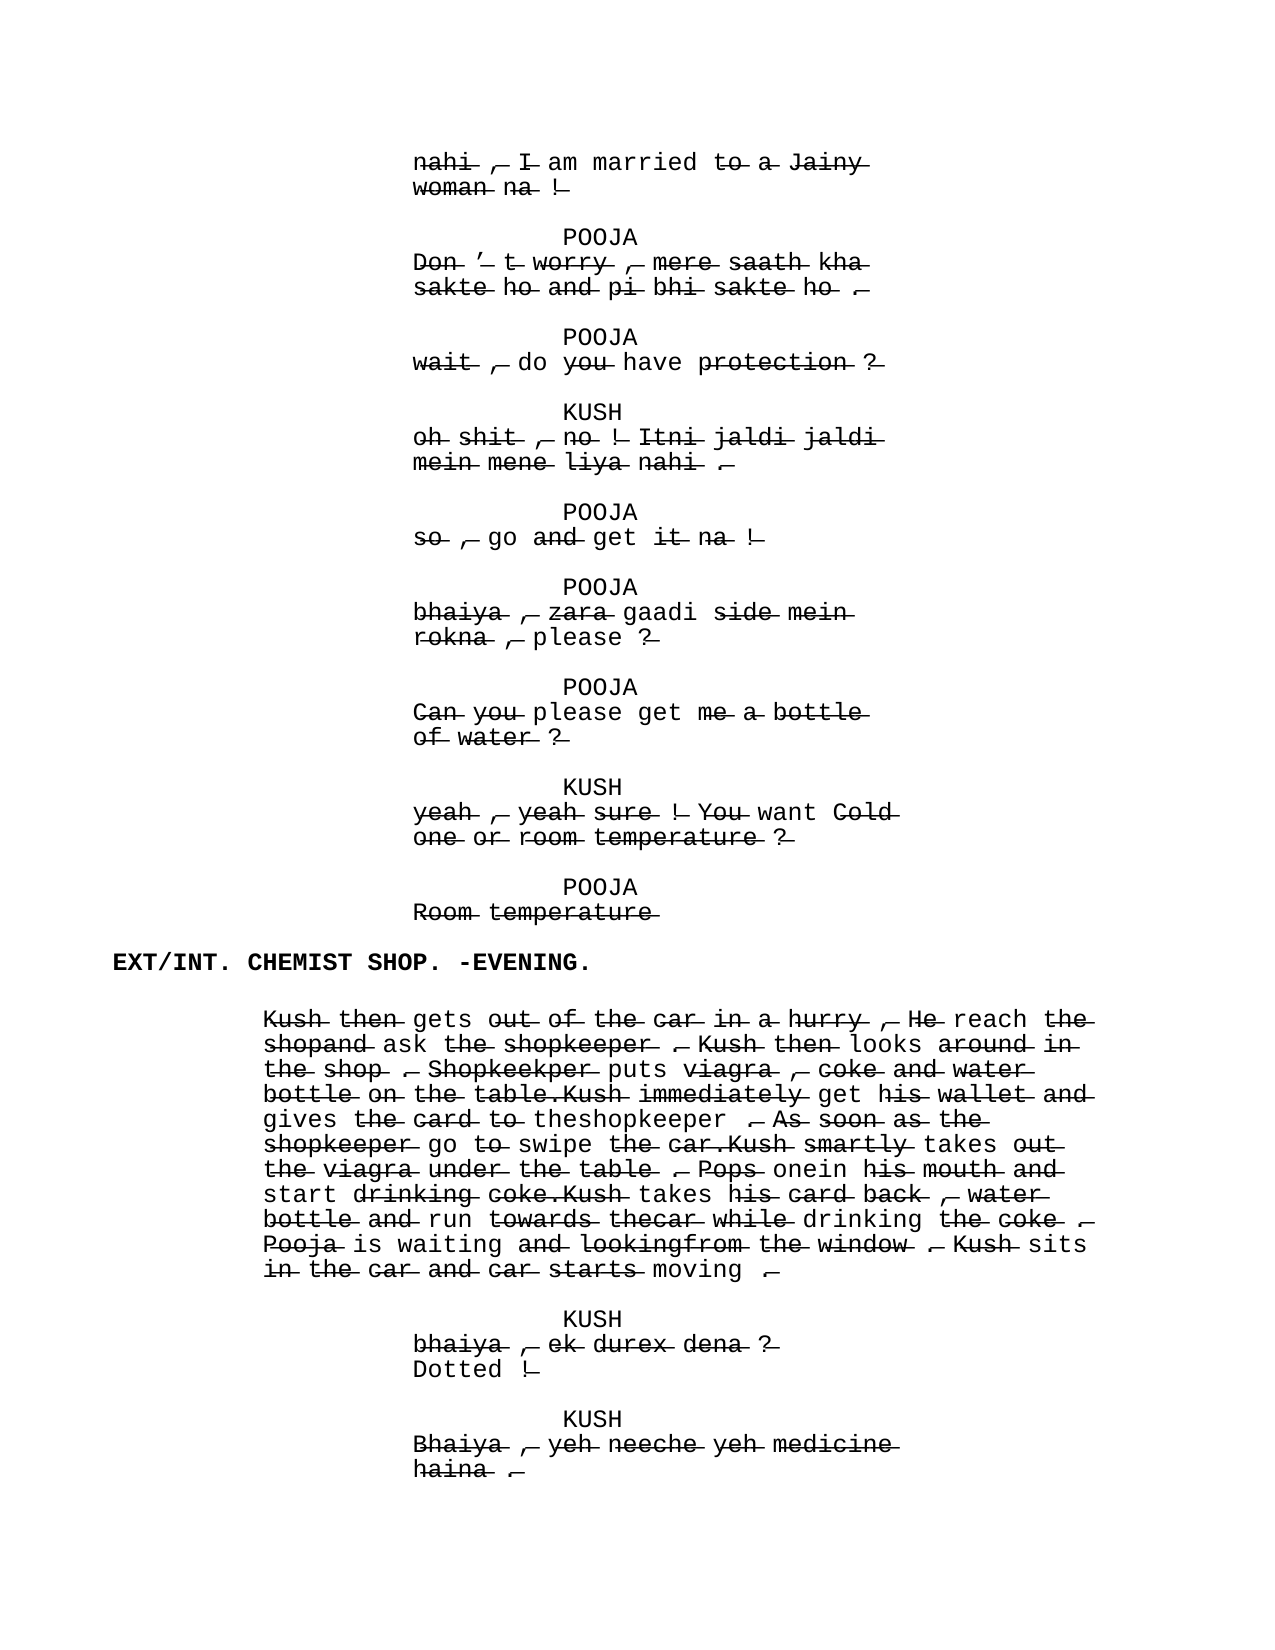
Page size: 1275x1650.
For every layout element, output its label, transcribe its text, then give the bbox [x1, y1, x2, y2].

text C̶a̶n̶ y̶o̶u̶ please get m̶e̶ a̶ b̶o̶t̶t̶l̶e̶ o̶f̶ w̶a̶t̶e̶r̶ ?̶ [412, 700, 900, 750]
text b̶h̶a̶i̶y̶a̶ ,̶ e̶k̶ d̶u̶r̶e̶x̶ d̶e̶n̶a̶ ?̶ Dotted !̶ [412, 1332, 900, 1382]
text KUSH [562, 1407, 1087, 1432]
text POOJA [562, 500, 1087, 525]
text o̶h̶ s̶h̶i̶t̶ ,̶ n̶o̶ !̶ I̶t̶n̶i̶ j̶a̶l̶d̶i̶ j̶a̶l̶d̶i̶ m̶e̶i̶n̶ m̶e̶n̶e̶ l̶i̶y̶a̶ n̶a̶h̶i̶ .̶ [412, 425, 900, 475]
text w̶a̶i̶t̶ ,̶ do y̶o̶u̶ have p̶r̶o̶t̶e̶c̶t̶i̶o̶n̶ ?̶ [412, 350, 900, 375]
text s̶o̶ ,̶ go a̶n̶d̶ get i̶t̶ n̶a̶ !̶ [412, 525, 900, 550]
text POOJA [562, 225, 1087, 250]
text n̶a̶h̶i̶ ,̶ I̶ am married t̶o̶ a̶ J̶a̶i̶n̶y̶ w̶o̶m̶a̶n̶ n̶a̶ !̶ [412, 150, 900, 200]
text R̶o̶o̶m̶ t̶e̶m̶p̶e̶r̶a̶t̶u̶r̶e̶ [412, 900, 900, 925]
text POOJA [562, 675, 1087, 700]
text B̶h̶a̶i̶y̶a̶ ,̶ y̶e̶h̶ n̶e̶e̶c̶h̶e̶ y̶e̶h̶ m̶e̶d̶i̶c̶i̶n̶e̶ h̶a̶i̶n̶a̶ .̶ [412, 1432, 900, 1482]
text b̶h̶a̶i̶y̶a̶ ,̶ z̶a̶r̶a̶ gaadi s̶i̶d̶e̶ m̶e̶i̶n̶ r̶o̶k̶n̶a̶ ,̶ please ?̶ [412, 600, 900, 650]
text EXT/INT. CHEMIST SHOP. -EVENING. [112, 950, 1087, 978]
text POOJA [562, 575, 1087, 600]
text POOJA [562, 875, 1087, 900]
text KUSH [562, 400, 1087, 425]
text KUSH [562, 1307, 1087, 1332]
text POOJA [562, 325, 1087, 350]
text KUSH [562, 775, 1087, 800]
text D̶o̶n̶ ’̶ t̶ w̶o̶r̶r̶y̶ ,̶ m̶e̶r̶e̶ s̶a̶a̶t̶h̶ k̶h̶a̶ s̶a̶k̶t̶e̶ h̶o̶ a̶n̶d̶ p̶i̶ b̶h̶i̶ s̶a̶k̶t̶e̶ h̶o̶ .̶ [412, 250, 900, 300]
text K̶u̶s̶h̶ t̶h̶e̶n̶ gets o̶u̶t̶ o̶f̶ t̶h̶e̶ c̶a̶r̶ i̶n̶ a̶ h̶u̶r̶r̶y̶ ,̶ H̶e̶ reach t̶h̶e̶ s̶h̶o̶p̶a̶n̶d̶ ask t̶h̶e̶ s̶h̶o̶p̶k̶e̶e̶p̶e̶r̶ .̶ K̶u̶s̶h̶ t̶h̶e̶n̶ looks a̶r̶o̶u̶n̶d̶ i̶n̶ t̶h̶e̶ s̶h̶o̶p̶ .̶ S̶h̶o̶p̶k̶e̶e̶k̶p̶e̶r̶ puts v̶i̶a̶g̶r̶a̶ ,̶ c̶o̶k̶e̶ a̶n̶d̶ w̶a̶t̶e̶r̶ b̶o̶t̶t̶l̶e̶ o̶n̶ t̶h̶e̶ t̶a̶b̶l̶e̶.̶K̶u̶s̶h̶ i̶m̶m̶e̶d̶i̶a̶t̶e̶l̶y̶ get h̶i̶s̶ w̶a̶l̶l̶e̶t̶ a̶n̶d̶ gives t̶h̶e̶ c̶a̶r̶d̶ t̶o̶ theshopkeeper .̶ A̶s̶ s̶o̶o̶n̶ a̶s̶ t̶h̶e̶ s̶h̶o̶p̶k̶e̶e̶p̶e̶r̶ go t̶o̶ swipe t̶h̶e̶ c̶a̶r̶.̶K̶u̶s̶h̶ s̶m̶a̶r̶t̶l̶y̶ takes o̶u̶t̶ t̶h̶e̶ v̶i̶a̶g̶r̶a̶ u̶n̶d̶e̶r̶ t̶h̶e̶ t̶a̶b̶l̶e̶ .̶ P̶o̶p̶s̶ onein h̶i̶s̶ m̶o̶u̶t̶h̶ a̶n̶d̶ start d̶r̶i̶n̶k̶i̶n̶g̶ c̶o̶k̶e̶.̶K̶u̶s̶h̶ takes h̶i̶s̶ c̶a̶r̶d̶ b̶a̶c̶k̶ ,̶ w̶a̶t̶e̶r̶ b̶o̶t̶t̶l̶e̶ a̶n̶d̶ run t̶o̶w̶a̶r̶d̶s̶ t̶h̶e̶c̶a̶r̶ w̶h̶i̶l̶e̶ drinking t̶h̶e̶ c̶o̶k̶e̶ .̶ P̶o̶o̶j̶a̶ is waiting a̶n̶d̶ l̶o̶o̶k̶i̶n̶g̶f̶r̶o̶m̶ t̶h̶e̶ w̶i̶n̶d̶o̶w̶ .̶ K̶u̶s̶h̶ sits i̶n̶ t̶h̶e̶ c̶a̶r̶ a̶n̶d̶ c̶a̶r̶ s̶t̶a̶r̶t̶s̶ moving .̶ [262, 1007, 1087, 1282]
text y̶e̶a̶h̶ ,̶ y̶e̶a̶h̶ s̶u̶r̶e̶ !̶ Y̶o̶u̶ want C̶o̶l̶d̶ o̶n̶e̶ o̶r̶ r̶o̶o̶m̶ t̶e̶m̶p̶e̶r̶a̶t̶u̶r̶e̶ ?̶ [412, 800, 900, 850]
